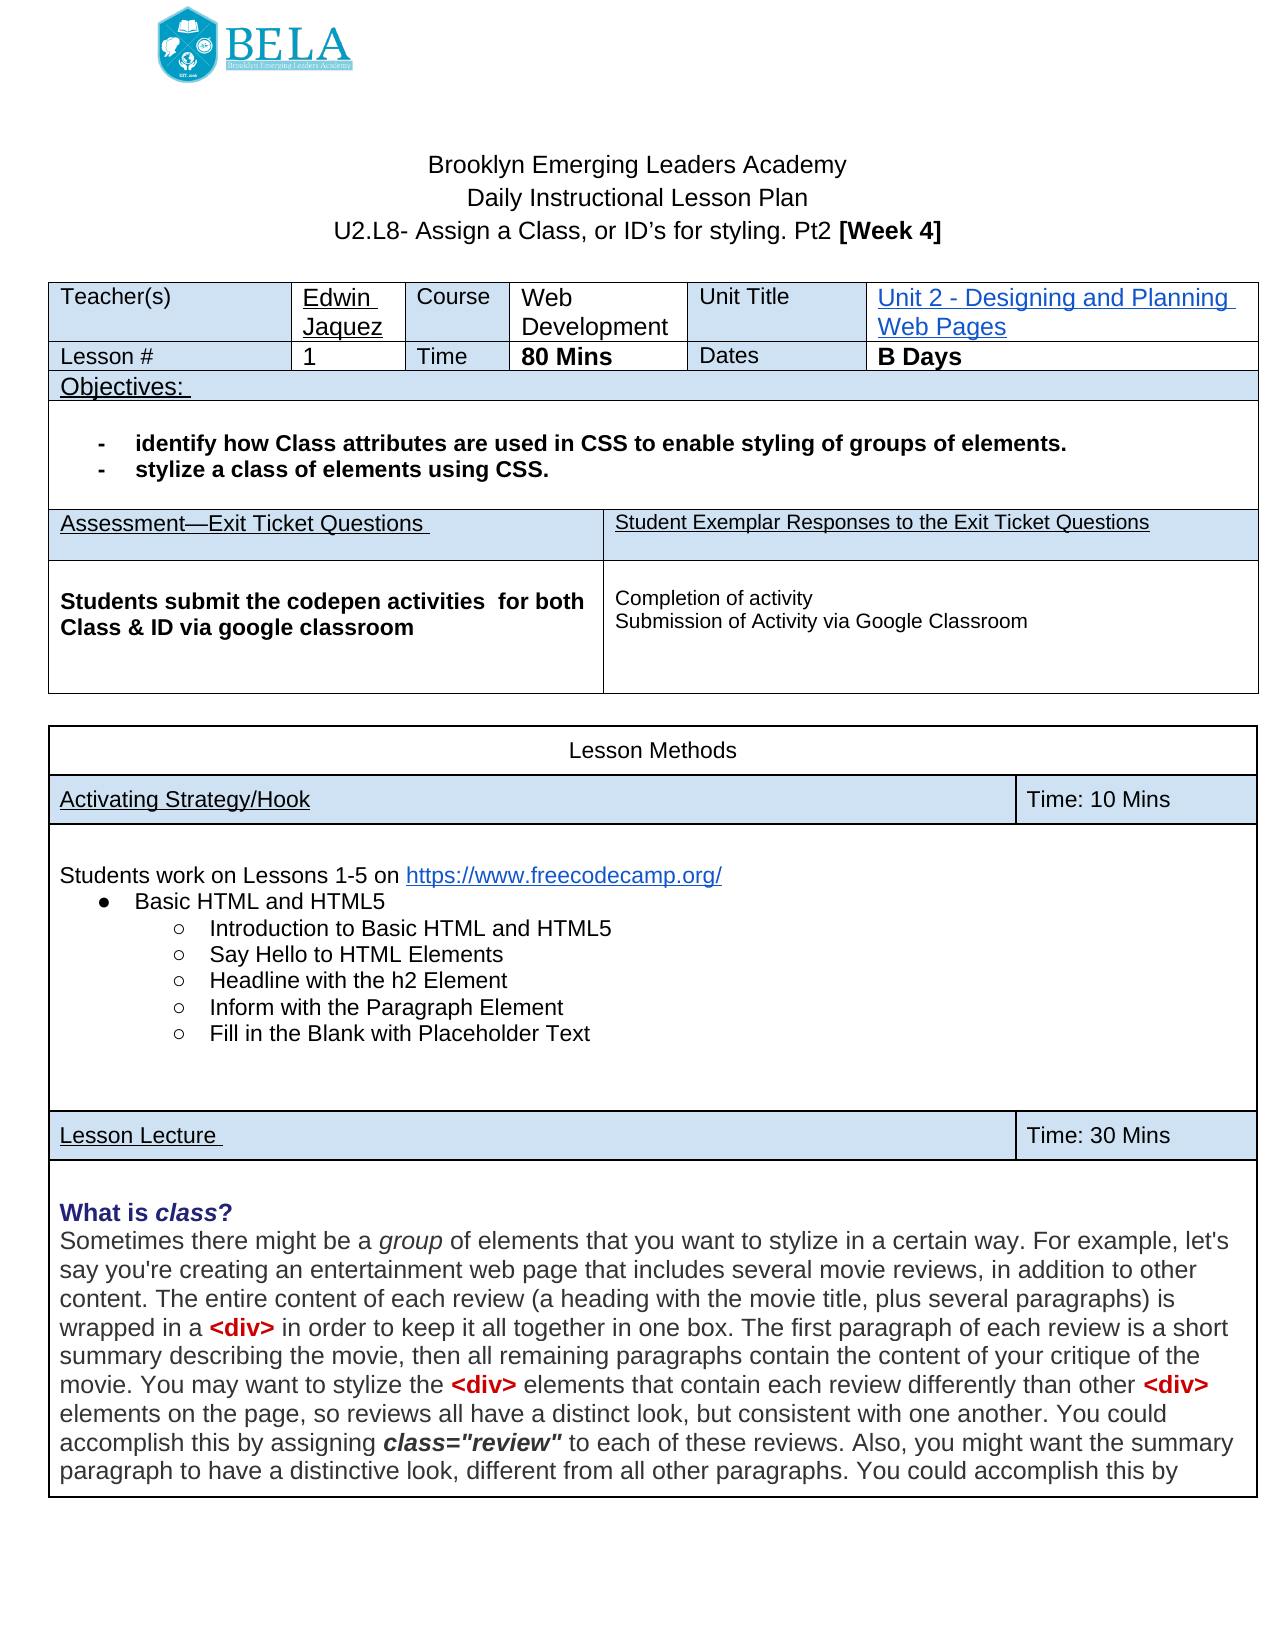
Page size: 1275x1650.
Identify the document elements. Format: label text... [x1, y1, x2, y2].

table_header Teacher(s) [49, 283, 291, 341]
table_cell Lesson # [49, 342, 291, 370]
text U2.L8- Assign a Class, or ID’s for styling. Pt2 [Week 4] [150, 216, 1125, 245]
picture [150, 0, 356, 85]
text Brooklyn Emerging Leaders Academy [150, 150, 1125, 179]
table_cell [50, 1161, 1256, 1496]
table_cell 80 Mins [510, 342, 687, 370]
table_header Lesson Methods [50, 727, 1256, 774]
table_cell 1 [292, 342, 405, 370]
table_header Edwin Jaquez [292, 283, 405, 341]
table_header Course [406, 283, 509, 341]
table_cell Completion of activity Submission of Activity via Google Classroom [604, 561, 1258, 693]
table_cell identify how Class attributes are used in CSS to enable styling of groups of elements. stylize a class of elements using CSS. [49, 401, 1258, 509]
table_cell Objectives: [49, 371, 1258, 400]
table_cell Assessment—Exit Ticket Questions [49, 510, 603, 560]
table_cell Student Exemplar Responses to the Exit Ticket Questions [604, 510, 1258, 560]
table_cell Lesson Lecture [50, 1112, 1015, 1159]
table_cell Dates [688, 342, 866, 370]
table_header Unit 2 - Designing and Planning Web Pages [867, 283, 1258, 341]
table_cell Activating Strategy/Hook [50, 776, 1015, 823]
table_cell Time [406, 342, 509, 370]
table_cell Students submit the codepen activities for both Class & ID via google classroom [49, 561, 603, 693]
table_header Unit Title [688, 283, 866, 341]
table_cell Time: 10 Mins [1017, 776, 1256, 823]
table_header Web Development [510, 283, 687, 341]
table_cell Time: 30 Mins [1017, 1112, 1256, 1159]
table_cell B Days [867, 342, 1258, 370]
table_cell Students work on Lessons 1-5 on https://www.freecodecamp.org/ Basic HTML and HTML5 Introduction to Basic HTML and HTML5 Say Hello to HTML Elements Headline with the h2 Element Inform with the Paragraph Element Fill in the Blank with Placeholder Text [50, 825, 1256, 1109]
text Daily Instructional Lesson Plan [150, 183, 1125, 212]
